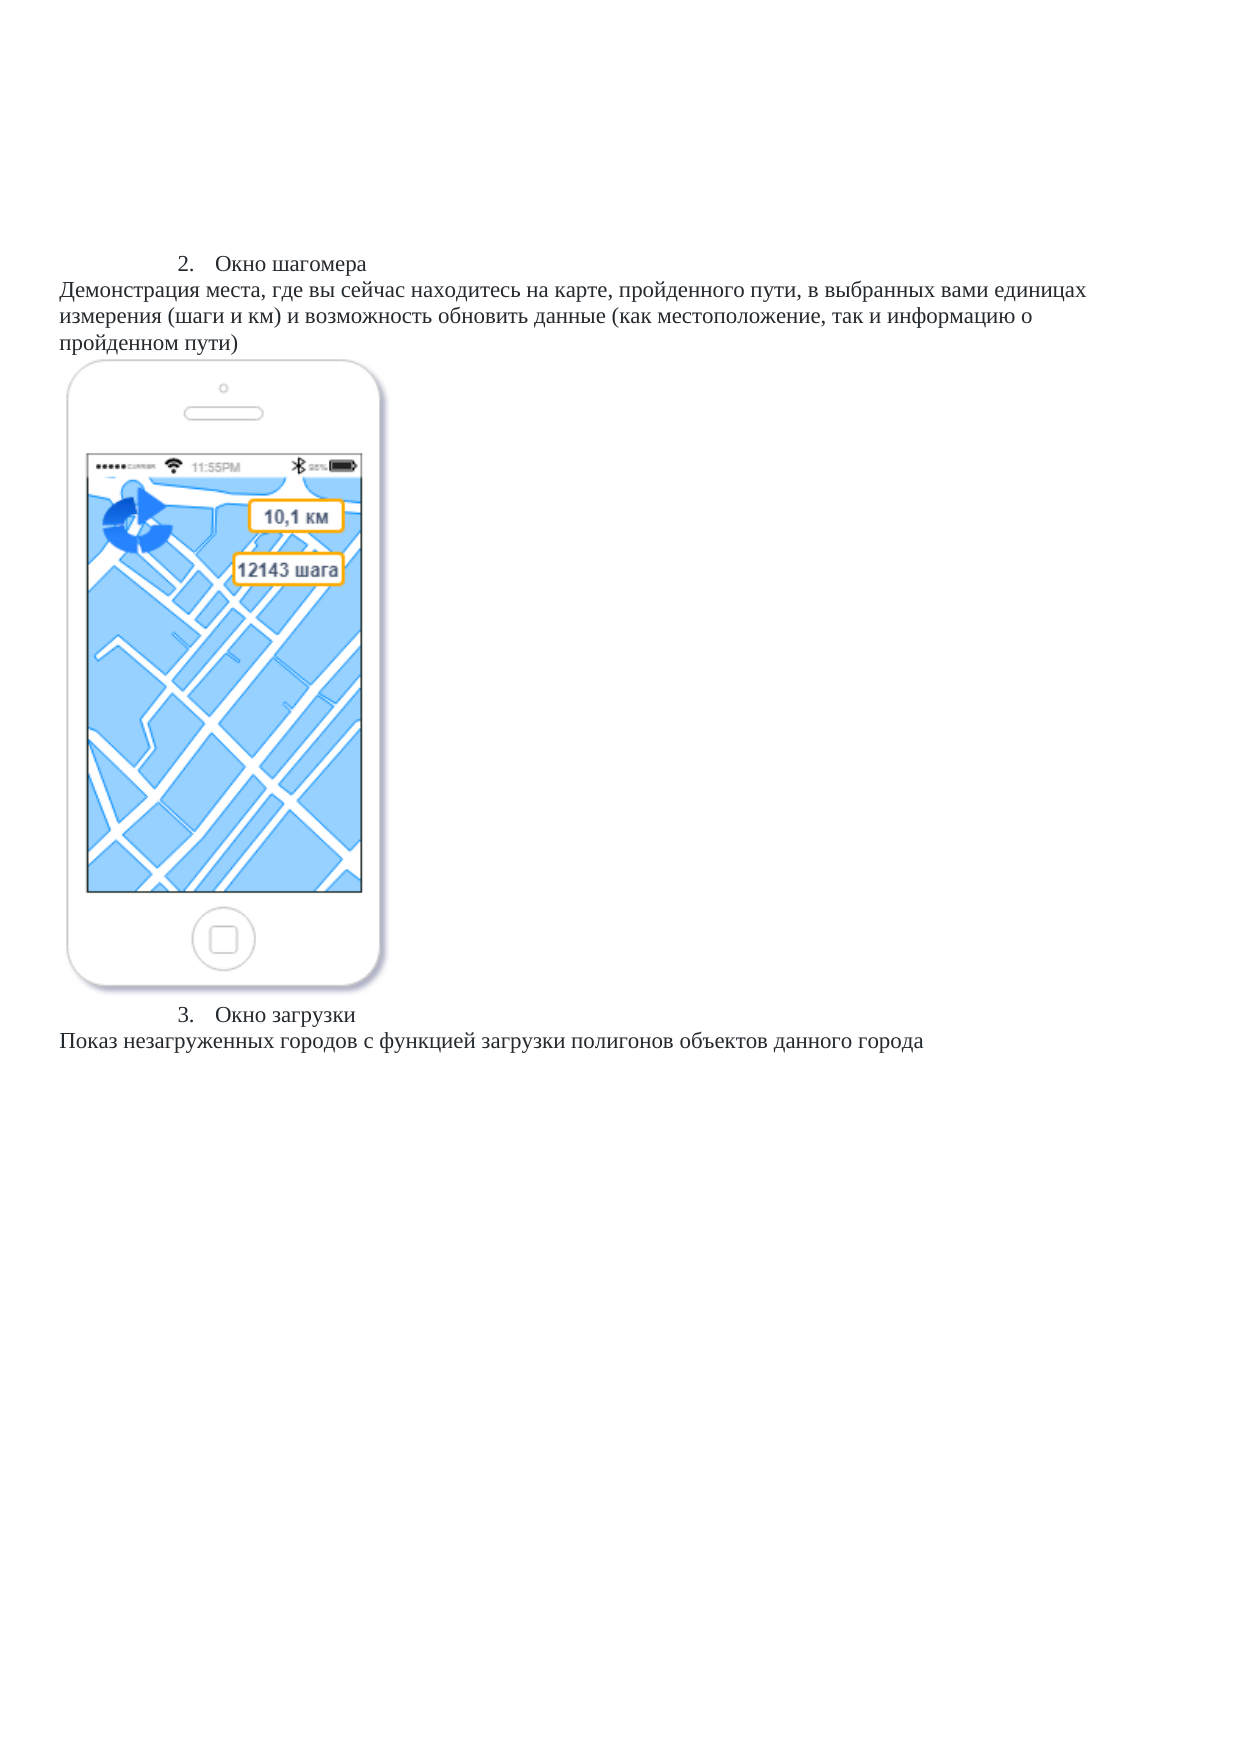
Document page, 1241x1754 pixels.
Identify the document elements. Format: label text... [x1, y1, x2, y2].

text Показ незагруженных городов с функцией загрузки полигонов объектов данного города [59, 1027, 1152, 1053]
list Окно загрузки [177, 1001, 1152, 1027]
text Демонстрация места, где вы сейчас находитесь на карте, пройденного пути, в выбранных вами единицах измерения (шаги и км) и возможность обновить данные (как местоположение, так и информацию о пройденном пути) [59, 276, 1152, 355]
list Окно шагомера [177, 250, 1152, 276]
picture [59, 355, 403, 1001]
